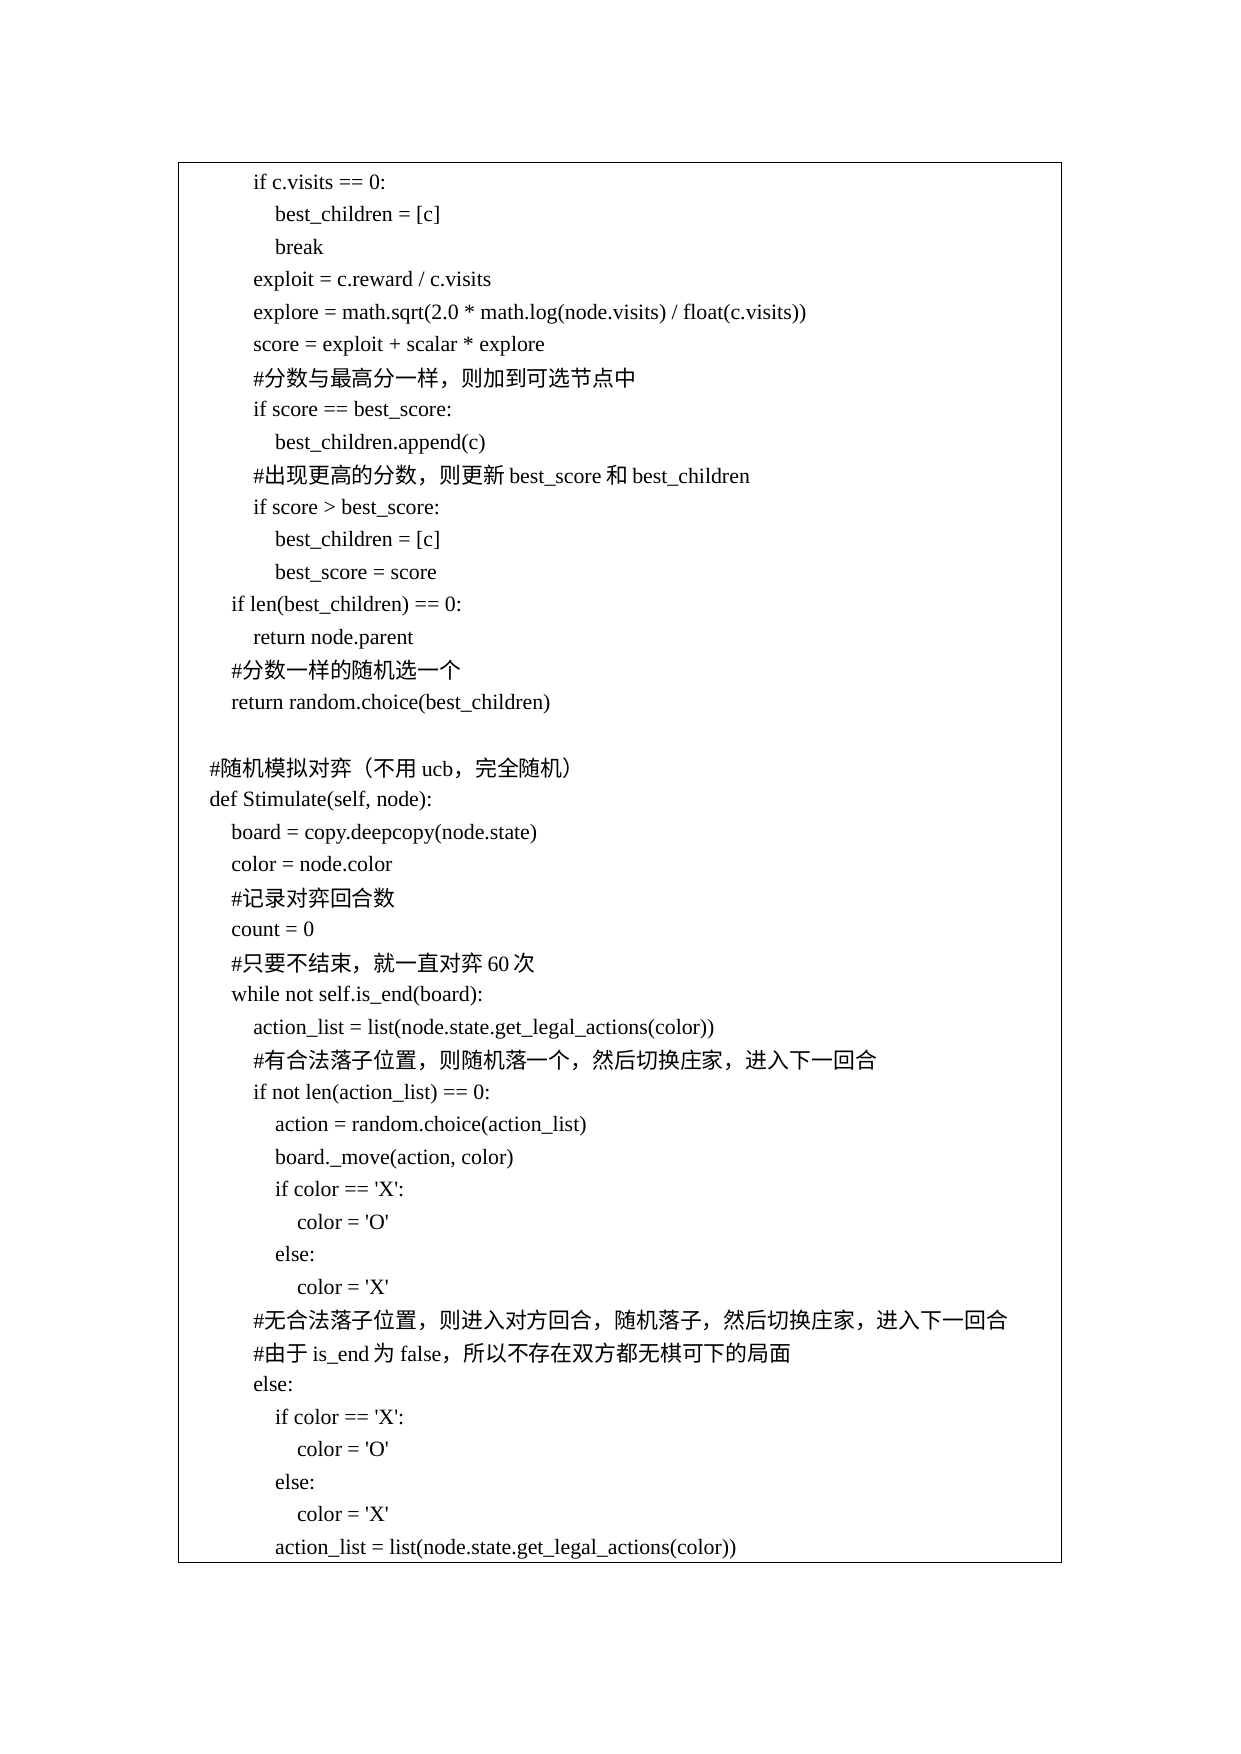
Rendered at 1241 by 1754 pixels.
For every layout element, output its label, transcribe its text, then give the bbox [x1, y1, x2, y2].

text #有合法落子位置，则随机落一个，然后切换庄家，进入下一回合 [187, 1043, 1053, 1075]
text #只要不结束，就一直对弈60次 [187, 945, 1053, 978]
text color = node.color [187, 848, 1053, 880]
text color = 'X' [187, 1270, 1053, 1303]
text def Stimulate(self, node): [187, 783, 1053, 815]
text best_children.append(c) [187, 425, 1053, 458]
text if score > best_score: [187, 490, 1053, 523]
text color = 'X' [187, 1498, 1053, 1530]
text #无合法落子位置，则进入对方回合，随机落子，然后切换庄家，进入下一回合 [187, 1303, 1053, 1335]
text action = random.choice(action_list) [187, 1108, 1053, 1140]
text #出现更高的分数，则更新best_score和best_children [187, 458, 1053, 490]
text best_children = [c] [187, 523, 1053, 555]
text #随机模拟对弈（不用ucb，完全随机） [187, 750, 1053, 783]
text if color == 'X': [187, 1173, 1053, 1205]
text action_list = list(node.state.get_legal_actions(color)) [187, 1010, 1053, 1043]
text #记录对弈回合数 [187, 880, 1053, 913]
text if not len(action_list) == 0: [187, 1075, 1053, 1108]
text explore = math.sqrt(2.0 * math.log(node.visits) / float(c.visits)) [187, 295, 1053, 328]
text return node.parent [187, 620, 1053, 653]
text if score == best_score: [187, 393, 1053, 425]
text best_children = [c] [187, 198, 1053, 230]
text exploit = c.reward / c.visits [187, 263, 1053, 295]
text color = 'O' [187, 1205, 1053, 1238]
text if c.visits == 0: [179, 163, 1061, 198]
text action_list = list(node.state.get_legal_actions(color)) [187, 1530, 1053, 1562]
text else: [187, 1238, 1053, 1270]
text else: [187, 1368, 1053, 1400]
text #分数与最高分一样，则加到可选节点中 [187, 360, 1053, 393]
text break [187, 230, 1053, 263]
text score = exploit + scalar * explore [187, 328, 1053, 360]
text #由于is_end为false，所以不存在双方都无棋可下的局面 [187, 1335, 1053, 1368]
text else: [187, 1465, 1053, 1498]
text if color == 'X': [187, 1400, 1053, 1433]
text best_score = score [187, 555, 1053, 588]
text board._move(action, color) [187, 1140, 1053, 1173]
text count = 0 [187, 913, 1053, 945]
text color = 'O' [187, 1433, 1053, 1465]
text board = copy.deepcopy(node.state) [187, 815, 1053, 848]
text #分数一样的随机选一个 [187, 653, 1053, 685]
text if len(best_children) == 0: [187, 588, 1053, 620]
text while not self.is_end(board): [187, 978, 1053, 1010]
text return random.choice(best_children) [187, 685, 1053, 718]
